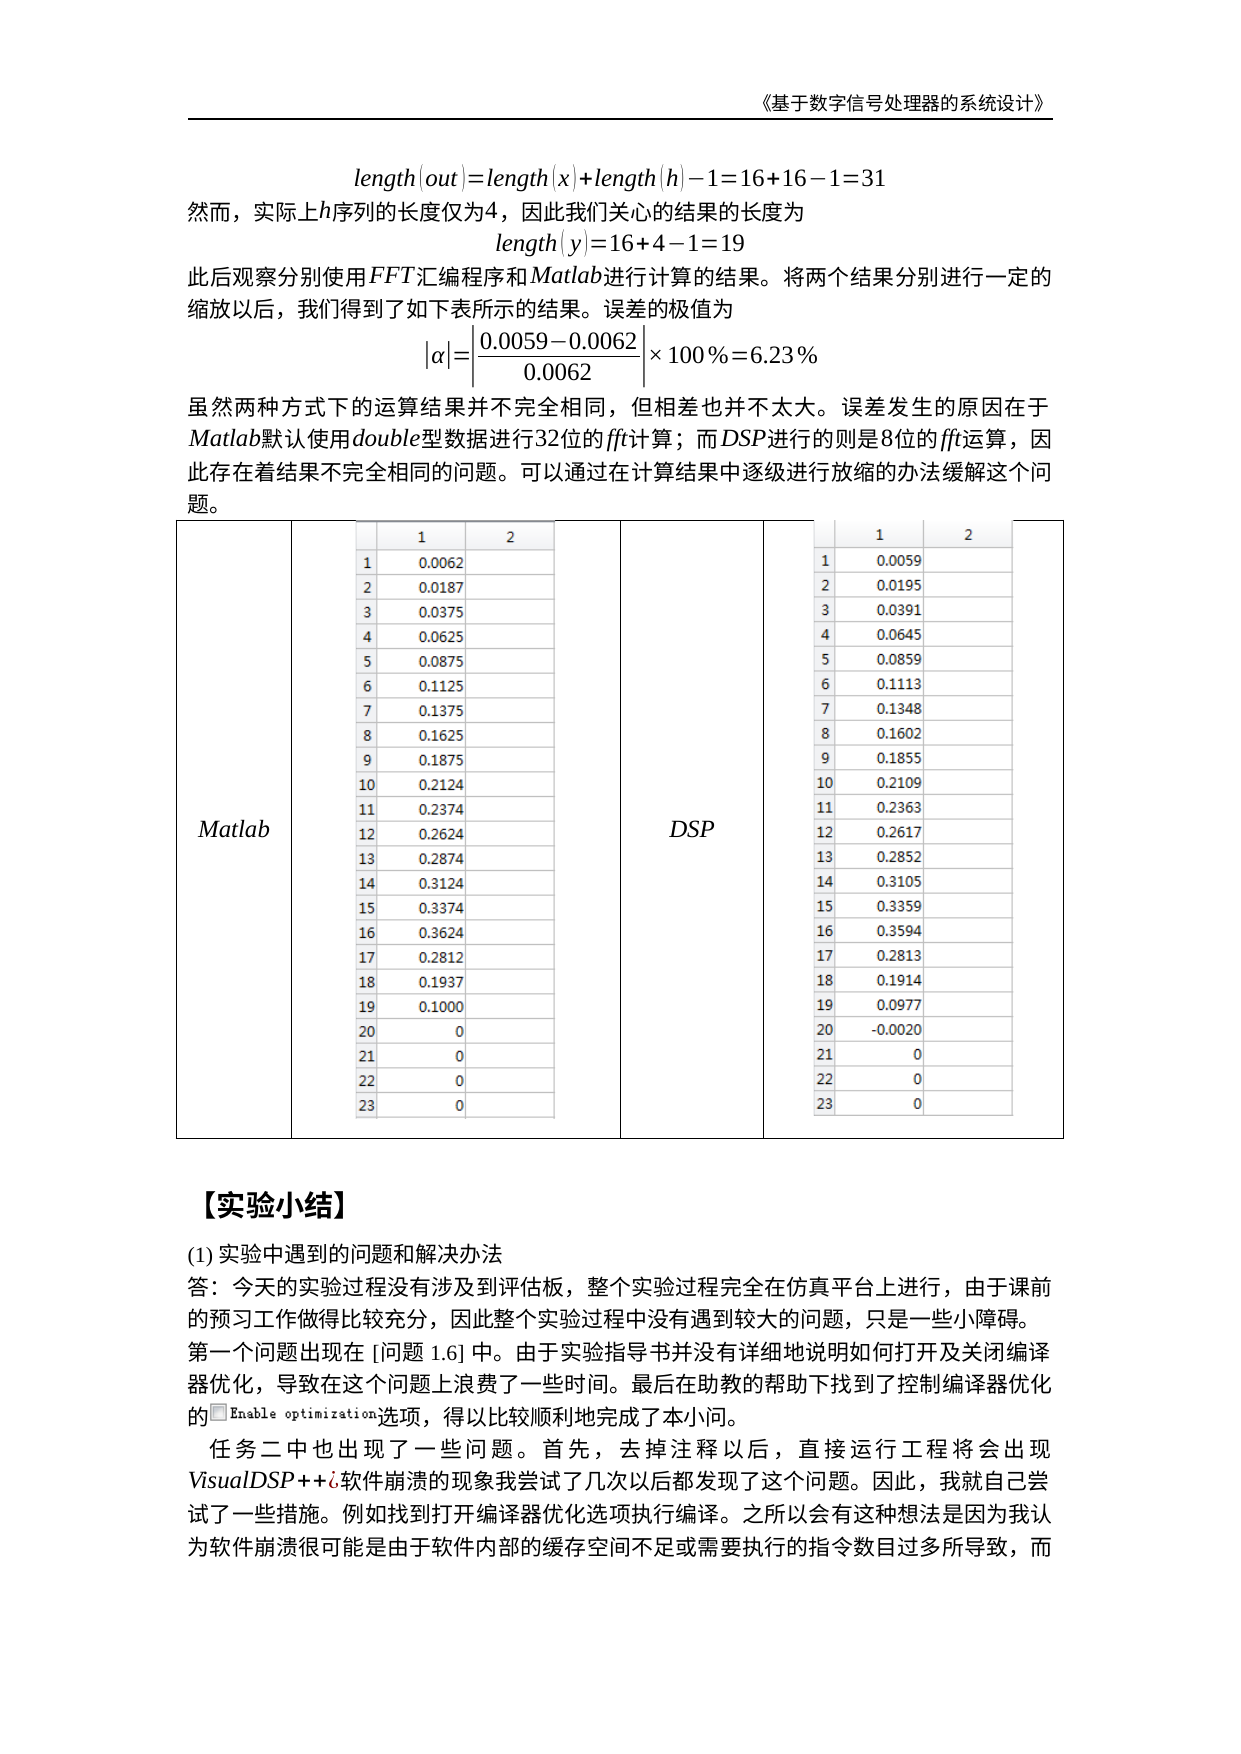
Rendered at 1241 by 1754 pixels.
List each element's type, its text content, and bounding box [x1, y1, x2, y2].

text 第一个问题出现在 [问题 1.6] 中。由于实验指导书并没有详细地说明如何打开及关闭编译器优化，导致在这个问题上浪费了一些时间。最后在助教的帮助下找到了控制编译器优化的选项，得以比较顺利地完成了本小问。 [187, 1334, 1053, 1432]
text 然而，实际上序列的长度仅为，因此我们关心的结果的长度为 [187, 194, 1053, 227]
picture [209, 1402, 378, 1425]
text 此后观察分别使用汇编程序和进行计算的结果。将两个结果分别进行一定的缩放以后，我们得到了如下表所示的结果。误差的极值为 [187, 259, 1053, 324]
table_header [292, 521, 620, 1138]
text (1) 实验中遇到的问题和解决办法 [187, 1237, 1053, 1269]
text 虽然两种方式下的运算结果并不完全相同，但相差也并不太大。误差发生的原因在于默认使用型数据进行位的计算；而进行的则是位的运算，因此存在着结果不完全相同的问题。可以通过在计算结果中逐级进行放缩的办法缓解这个问题。 [187, 389, 1053, 519]
text 【实验小结】 [187, 1172, 1053, 1237]
picture [813, 520, 1014, 1116]
table_header [621, 521, 763, 1138]
table_header [764, 521, 1063, 1138]
picture [355, 520, 556, 1119]
table_header [177, 521, 291, 1138]
text 答：今天的实验过程没有涉及到评估板，整个实验过程完全在仿真平台上进行，由于课前的预习工作做得比较充分，因此整个实验过程中没有遇到较大的问题，只是一些小障碍。 [187, 1269, 1053, 1334]
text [187, 1432, 1053, 1562]
